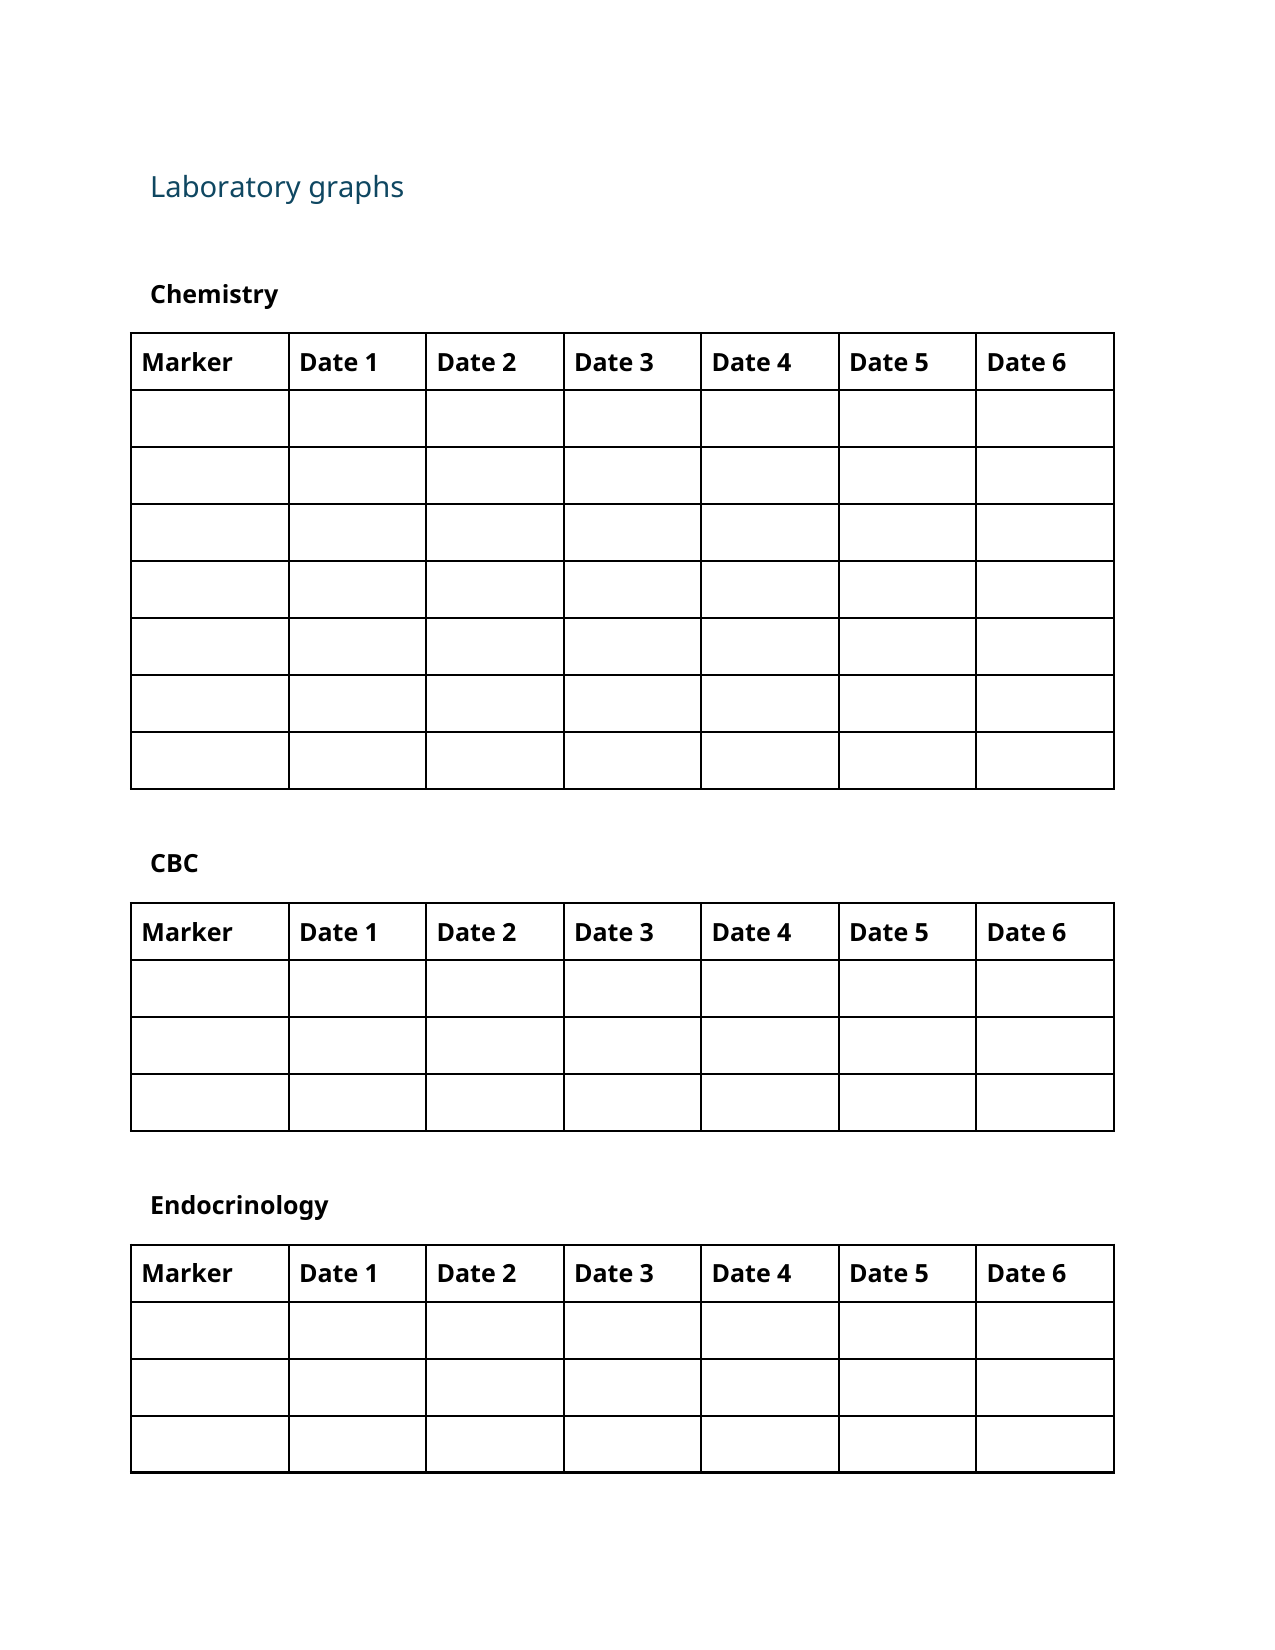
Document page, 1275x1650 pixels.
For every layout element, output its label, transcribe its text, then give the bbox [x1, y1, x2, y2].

table_cell [427, 391, 563, 446]
table_header Date 1 [290, 334, 425, 389]
table_header Date 2 [427, 334, 563, 389]
table_header Date 4 [702, 1246, 838, 1301]
table_cell [565, 961, 700, 1016]
table_cell [565, 1018, 700, 1073]
table_cell [132, 1075, 288, 1130]
table_cell [565, 676, 700, 731]
table_cell [702, 562, 838, 617]
table_cell [702, 505, 838, 560]
table_cell [290, 1360, 425, 1414]
table_cell [565, 391, 700, 446]
table_cell [427, 562, 563, 617]
table_header Date 3 [565, 904, 700, 959]
table_cell [702, 733, 838, 788]
table_cell [290, 676, 425, 731]
table_cell [977, 505, 1113, 560]
table_cell [132, 562, 288, 617]
table_cell [290, 391, 425, 446]
table_cell [565, 1417, 700, 1471]
table_cell [977, 676, 1113, 731]
table_header Date 5 [840, 1246, 975, 1301]
table_cell [290, 1075, 425, 1130]
table_cell [702, 448, 838, 503]
table_cell [427, 1075, 563, 1130]
table_header Date 3 [565, 334, 700, 389]
table_cell [290, 1303, 425, 1357]
table_cell [977, 448, 1113, 503]
table_cell [427, 1417, 563, 1471]
table_cell [702, 1303, 838, 1357]
table_cell [840, 1417, 975, 1471]
table_cell [290, 619, 425, 674]
table_cell [840, 1303, 975, 1357]
table_cell [132, 733, 288, 788]
table_cell [702, 961, 838, 1016]
table_cell [702, 1075, 838, 1130]
table_cell [840, 961, 975, 1016]
table_cell [702, 676, 838, 731]
table_cell [840, 391, 975, 446]
table_cell [977, 1303, 1113, 1357]
table_cell [132, 1360, 288, 1414]
table_header Marker [132, 904, 288, 959]
text Endocrinology [150, 1188, 1125, 1222]
table_cell [840, 1018, 975, 1073]
table_cell [565, 562, 700, 617]
table_cell [565, 1303, 700, 1357]
table_cell [290, 562, 425, 617]
table_cell [702, 391, 838, 446]
table_cell [427, 1360, 563, 1414]
table_cell [977, 961, 1113, 1016]
table_cell [427, 1018, 563, 1073]
table_cell [840, 1075, 975, 1130]
table_header Date 5 [840, 904, 975, 959]
table_cell [840, 448, 975, 503]
table_header Marker [132, 1246, 288, 1301]
table_cell [702, 1360, 838, 1414]
table_cell [840, 505, 975, 560]
table_cell [427, 619, 563, 674]
table_cell [427, 676, 563, 731]
table_cell [290, 1417, 425, 1471]
table_header Date 4 [702, 334, 838, 389]
table_cell [290, 1018, 425, 1073]
table_cell [565, 1075, 700, 1130]
table_header Date 2 [427, 1246, 563, 1301]
text Chemistry [150, 276, 1125, 311]
table_header Date 6 [977, 1246, 1113, 1301]
table_cell [290, 448, 425, 503]
table_cell [132, 505, 288, 560]
table_cell [977, 391, 1113, 446]
text CBC [150, 846, 1125, 880]
table_cell [132, 391, 288, 446]
table_cell [427, 505, 563, 560]
table_cell [840, 676, 975, 731]
table_header Date 2 [427, 904, 563, 959]
table_header Date 3 [565, 1246, 700, 1301]
table_cell [565, 448, 700, 503]
table_cell [977, 1075, 1113, 1130]
table_cell [977, 1417, 1113, 1471]
table_header Marker [132, 334, 288, 389]
table_cell [132, 448, 288, 503]
table_cell [977, 1360, 1113, 1414]
table_cell [290, 505, 425, 560]
table_cell [132, 1018, 288, 1073]
table_cell [290, 733, 425, 788]
table_header Date 1 [290, 1246, 425, 1301]
table_cell [132, 1303, 288, 1357]
table_cell [977, 1018, 1113, 1073]
table_cell [977, 619, 1113, 674]
table_cell [977, 562, 1113, 617]
table_header Date 5 [840, 334, 975, 389]
table_header Date 1 [290, 904, 425, 959]
table_cell [565, 733, 700, 788]
table_cell [702, 619, 838, 674]
table_cell [565, 1360, 700, 1414]
table_header Date 4 [702, 904, 838, 959]
table_cell [840, 562, 975, 617]
table_cell [290, 961, 425, 1016]
table_cell [427, 1303, 563, 1357]
table_cell [132, 619, 288, 674]
table_cell [565, 505, 700, 560]
table_cell [132, 676, 288, 731]
table_cell [840, 733, 975, 788]
table_header Date 6 [977, 904, 1113, 959]
table_cell [840, 1360, 975, 1414]
table_cell [840, 619, 975, 674]
table_cell [427, 733, 563, 788]
subtitle Laboratory graphs [150, 167, 1125, 206]
table_cell [702, 1417, 838, 1471]
table_cell [702, 1018, 838, 1073]
table_cell [427, 448, 563, 503]
table_cell [132, 1417, 288, 1471]
table_cell [977, 733, 1113, 788]
table_cell [427, 961, 563, 1016]
table_cell [565, 619, 700, 674]
table_header Date 6 [977, 334, 1113, 389]
table_cell [132, 961, 288, 1016]
